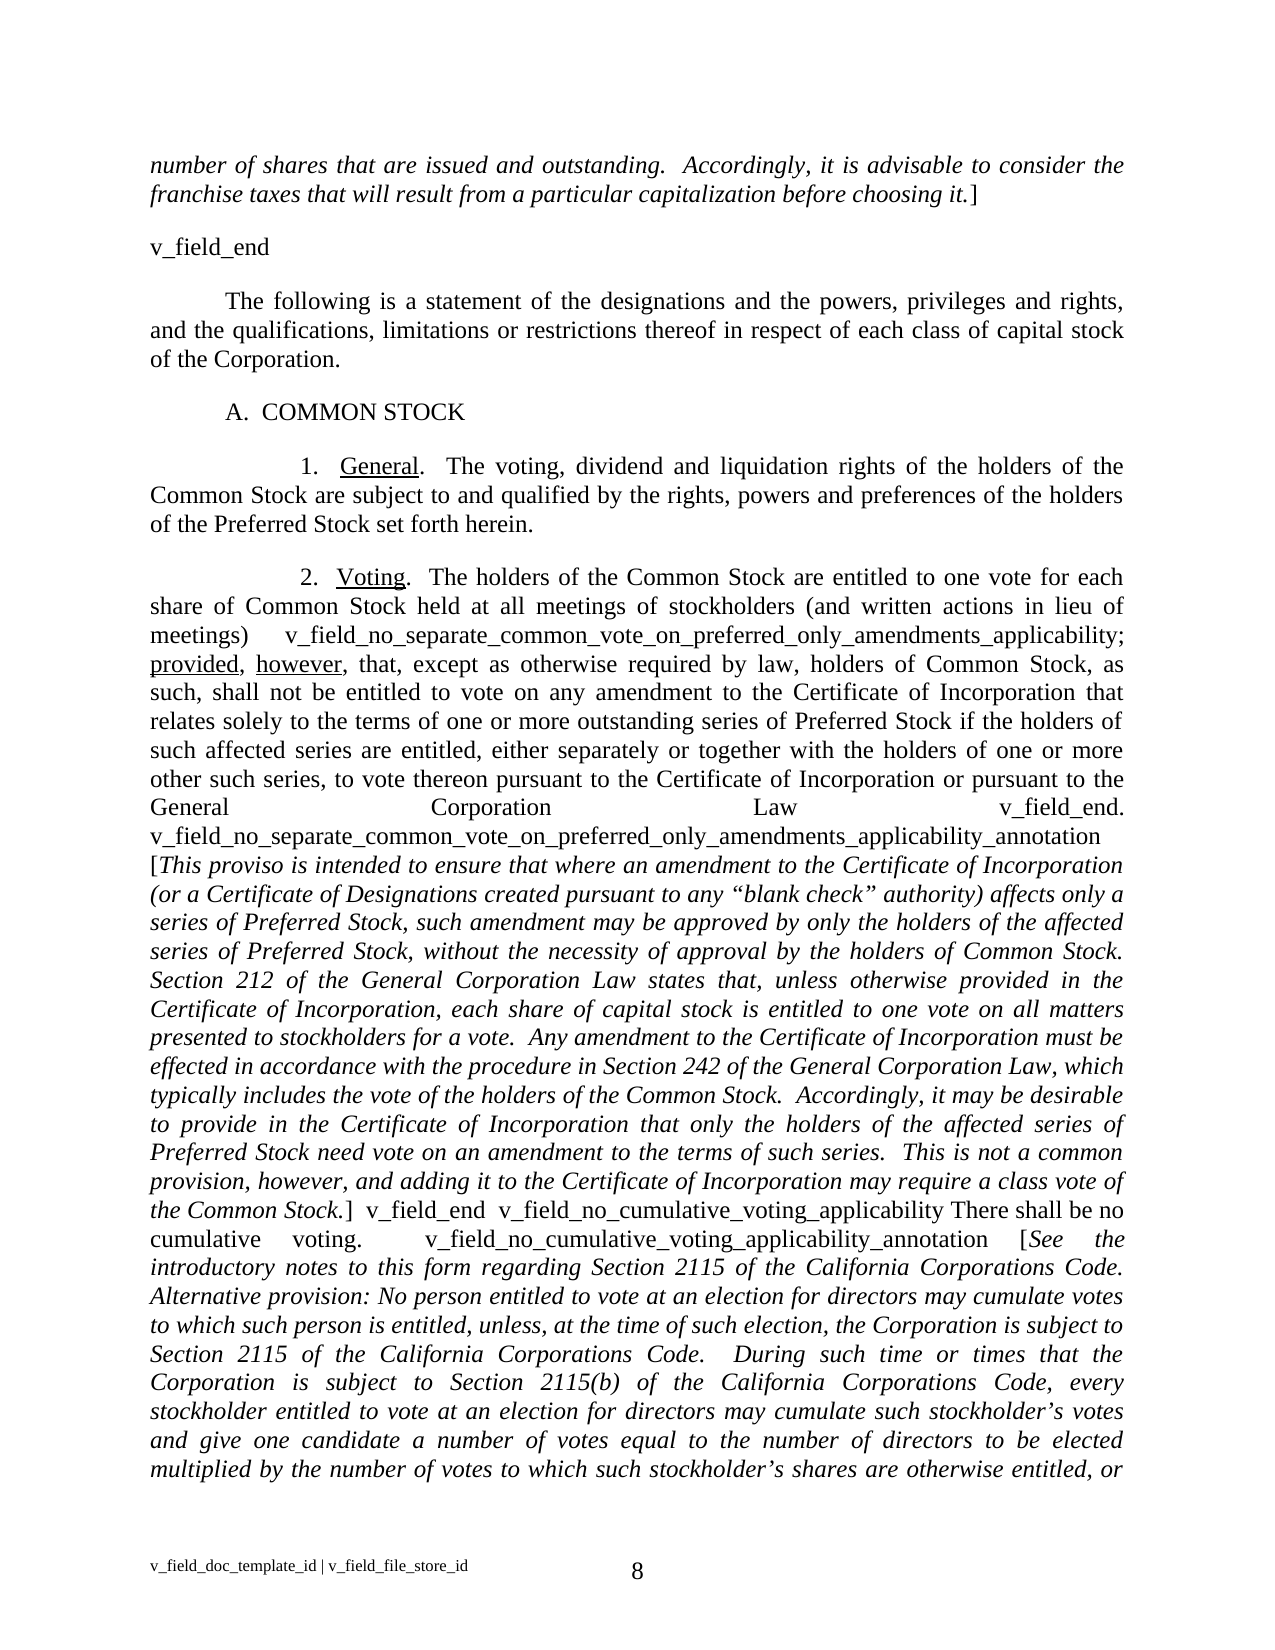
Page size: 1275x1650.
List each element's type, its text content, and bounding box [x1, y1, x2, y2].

text 1. General. The voting, dividend and liquidation rights of the holders of the Common Stock are subject to and qualified by the rights, powers and preferences of the holders of the Preferred Stock set forth herein. [150, 451, 1125, 537]
text v_field_end [150, 232, 1125, 261]
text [150, 562, 1125, 1482]
text A. COMMON STOCK [150, 397, 1125, 426]
text The following is a statement of the designations and the powers, privileges and rights, and the qualifications, limitations or restrictions thereof in respect of each class of capital stock of the Corporation. [150, 286, 1125, 372]
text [150, 150, 1125, 207]
